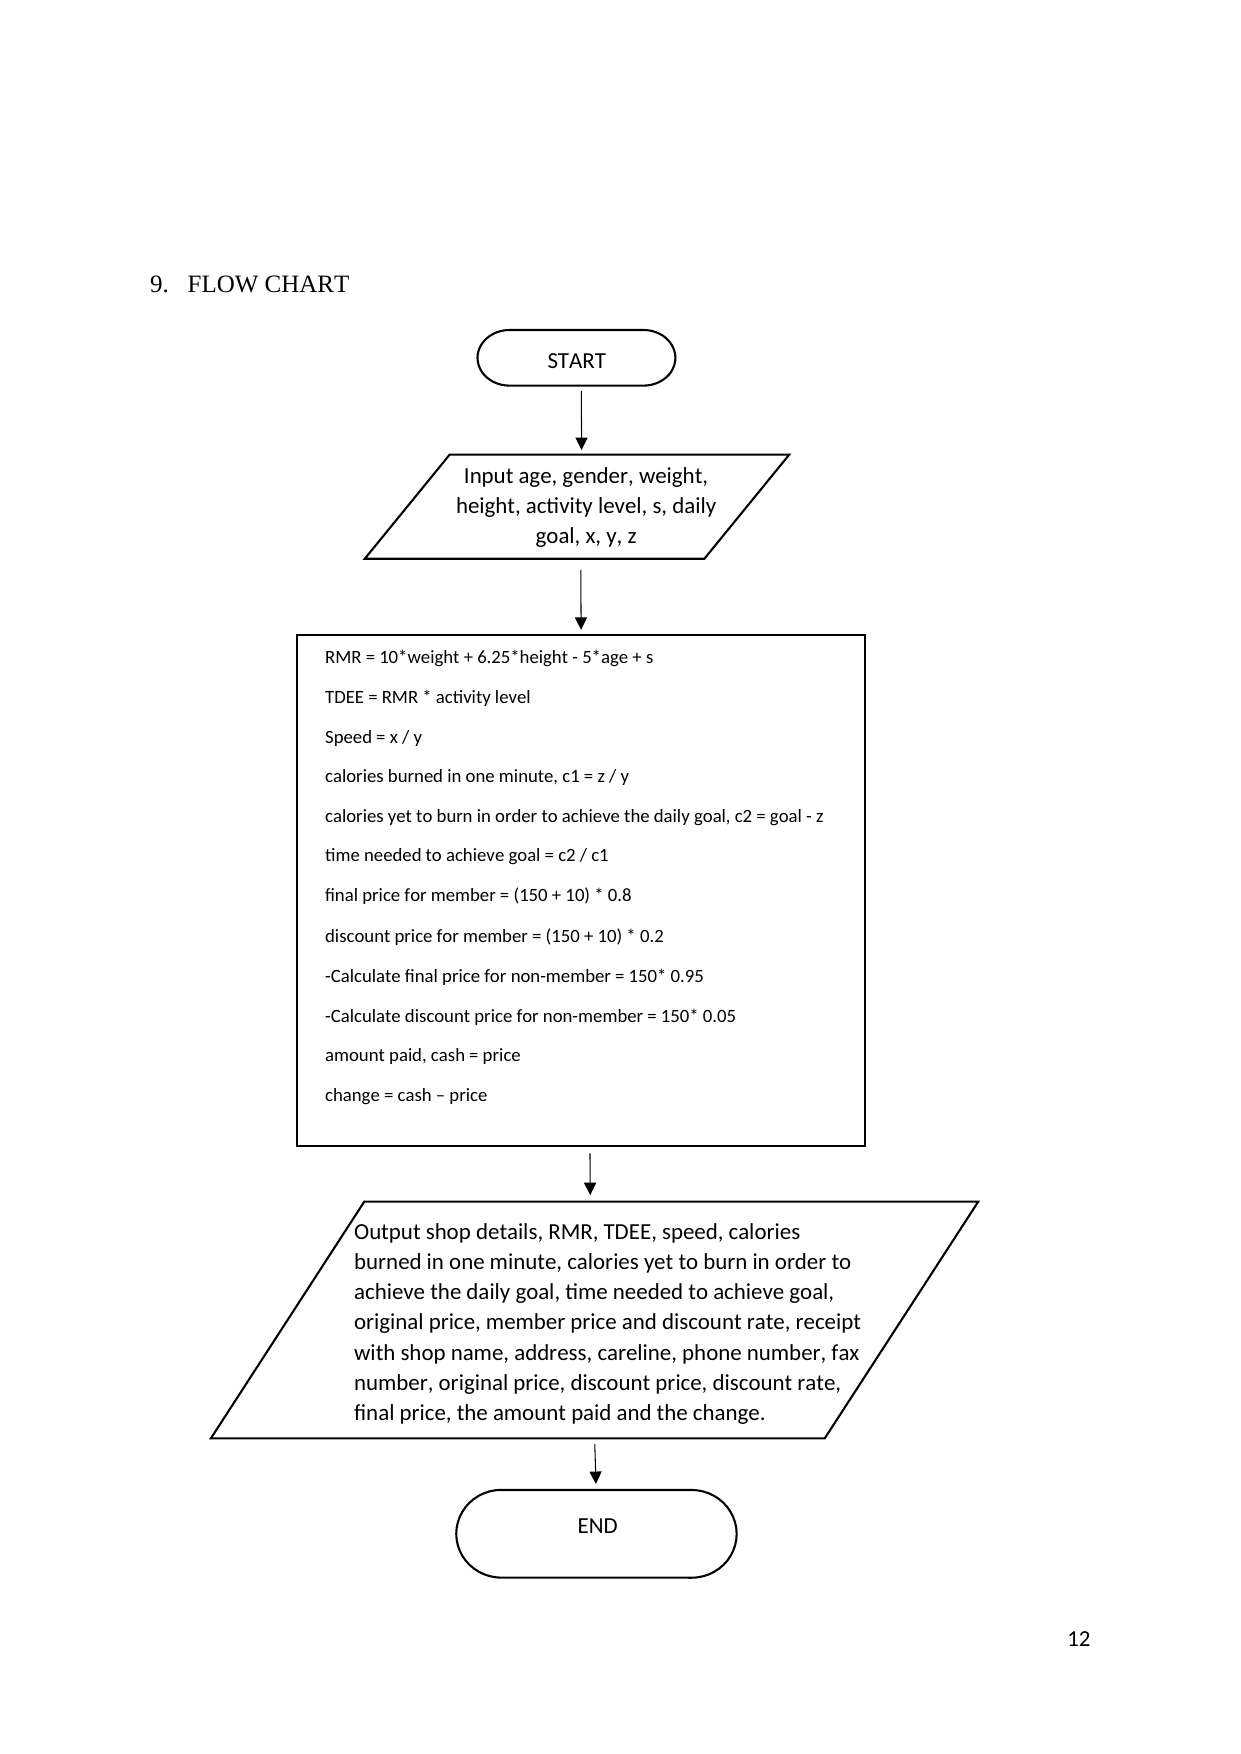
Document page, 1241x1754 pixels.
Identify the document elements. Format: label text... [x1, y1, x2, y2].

list FLOW CHART [150, 269, 1090, 298]
